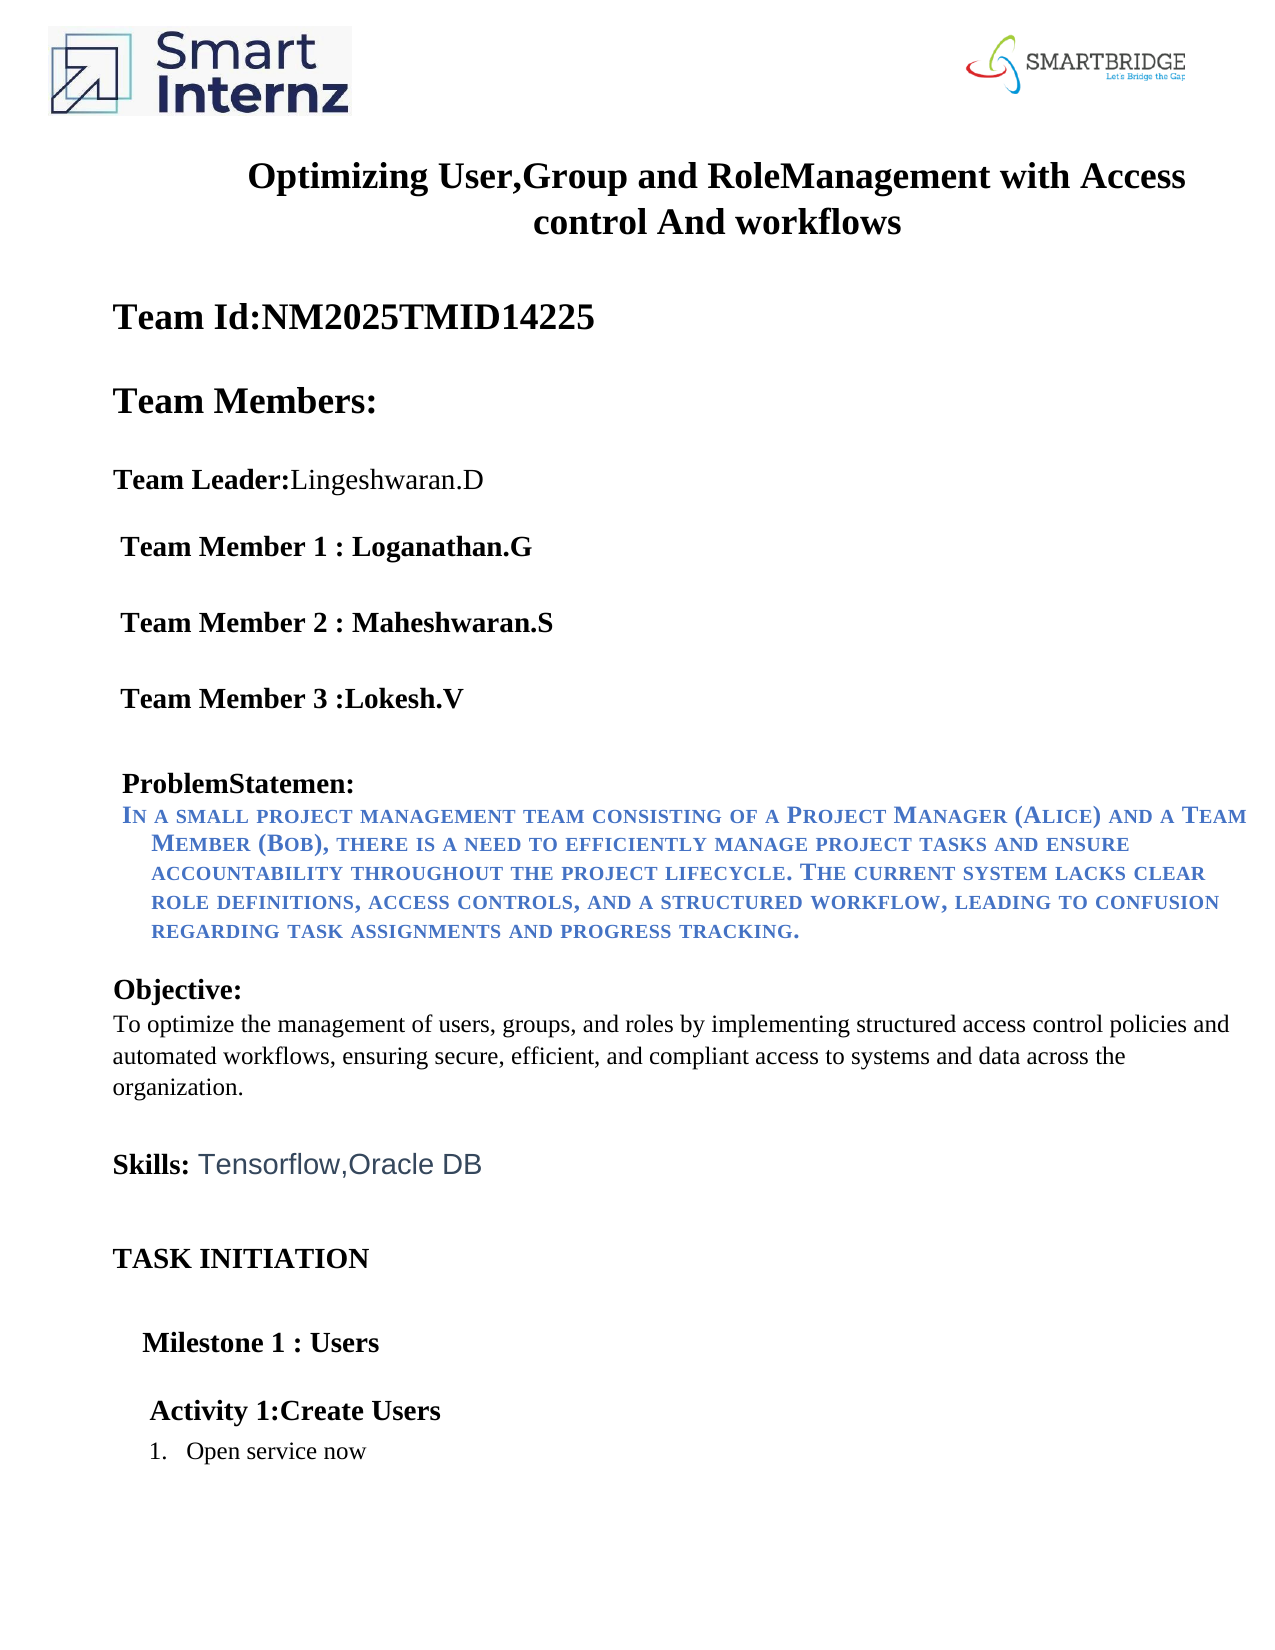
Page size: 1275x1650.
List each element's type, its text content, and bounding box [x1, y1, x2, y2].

text Objective: [112, 972, 1247, 1006]
text Team Member 2 : Maheshwaran.S [112, 605, 1247, 639]
list Open service now [148, 1436, 1247, 1465]
text In a small project management team consisting of a Project Manager (Alice) and a Team Member (Bob), there is a need to efficiently manage project tasks and ensure accountability throughout the project lifecycle. The current system lacks clear role definitions, access controls, and a structured workflow, leading to confusion regarding task assignments and progress tracking. [122, 800, 1247, 943]
text Team Members: [112, 378, 1247, 422]
text Activity 1:Create Users [112, 1393, 1247, 1427]
picture [48, 26, 352, 116]
text TASK INITIATION [112, 1241, 1247, 1274]
text Milestone 1 : Users [112, 1325, 1247, 1359]
text To optimize the management of users, groups, and roles by implementing structured access control policies and automated workflows, ensuring secure, efficient, and compliant access to systems and data across the organization. [112, 1009, 1247, 1101]
text Team Id:NM2025TMID14225 [112, 294, 1247, 338]
text ProblemStatemen: [122, 766, 1247, 800]
text Team Member 1 : Loganathan.G [112, 529, 1247, 563]
list Optimizing User,Group and RoleManagement with Access control And workflows [186, 153, 1247, 243]
text Skills: Tensorflow,Oracle DB [112, 1147, 1247, 1181]
text Team Leader:Lingeshwaran.D [112, 462, 1247, 496]
picture [965, 34, 1185, 94]
text Team Member 3 :Lokesh.V [112, 681, 497, 714]
